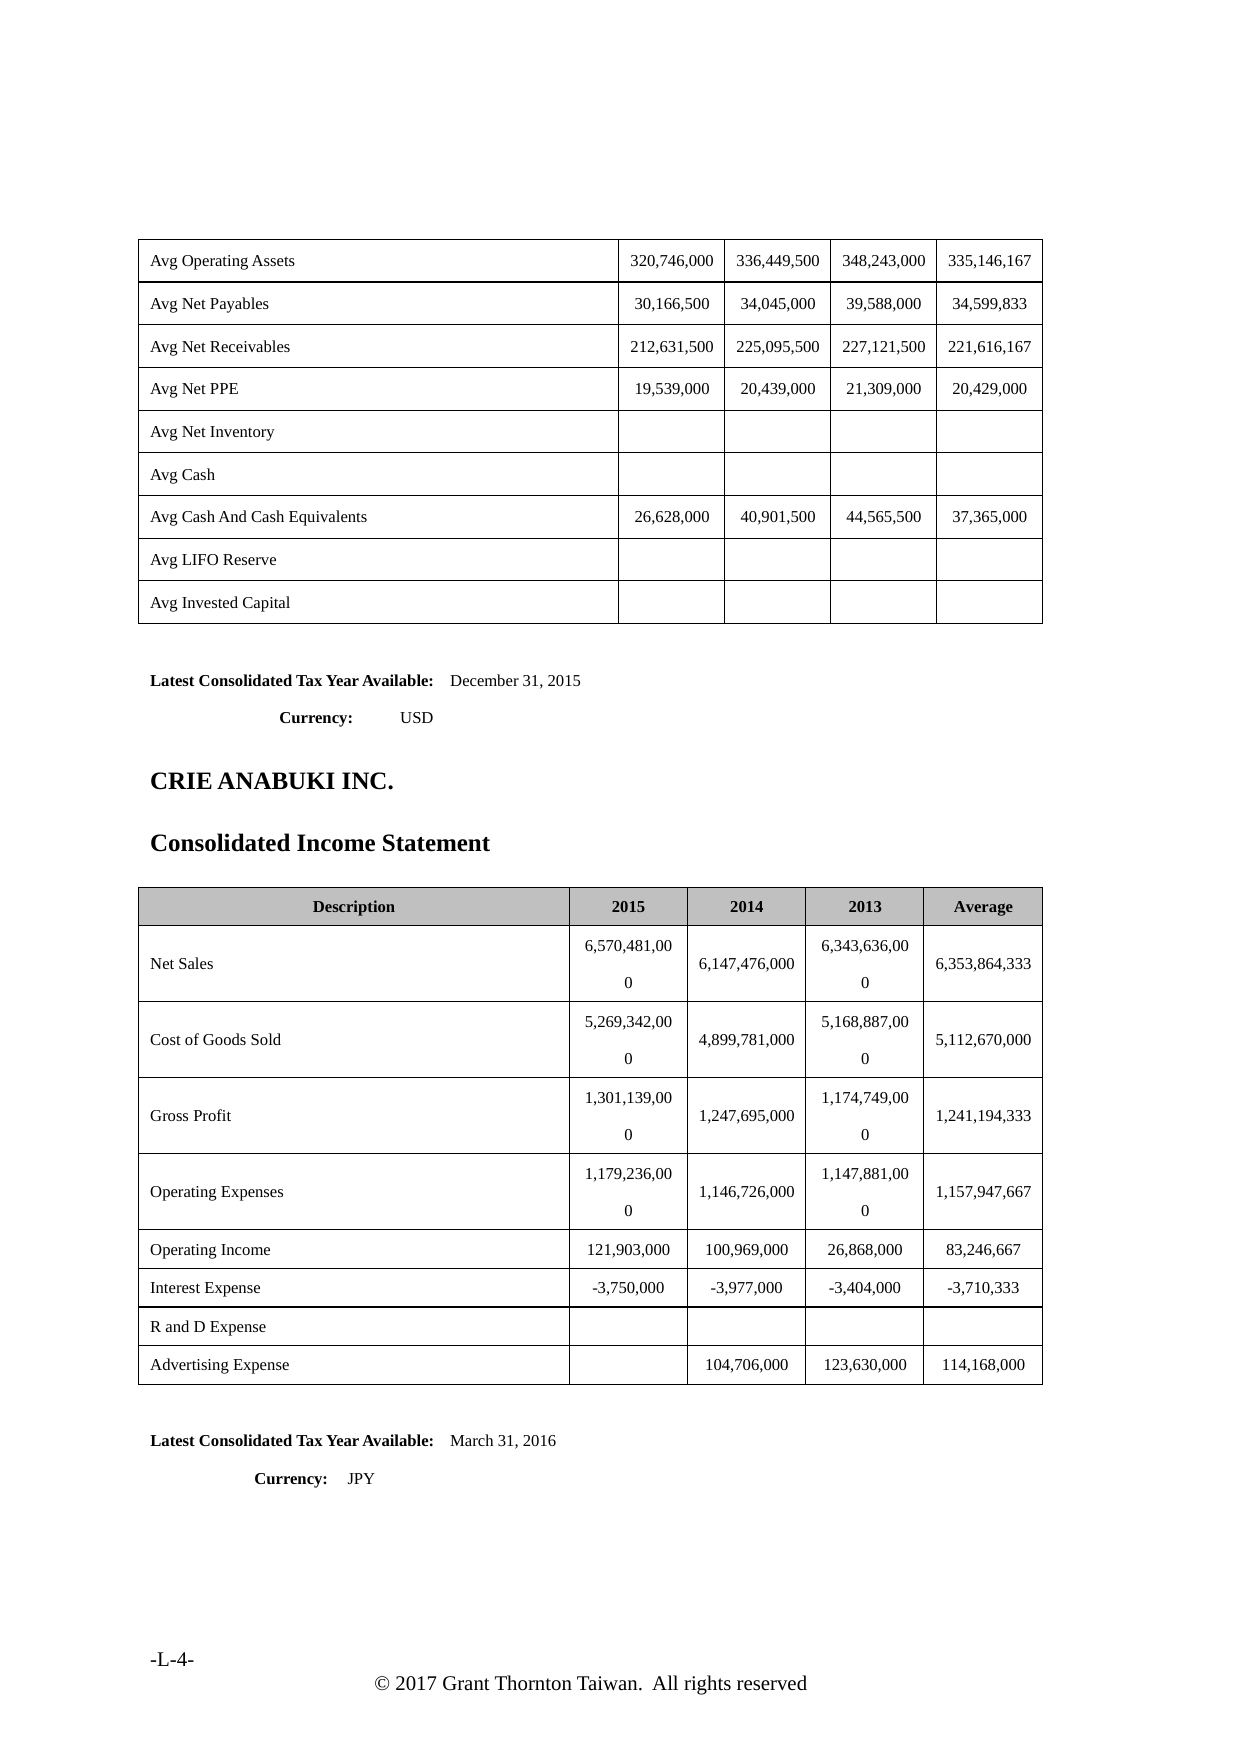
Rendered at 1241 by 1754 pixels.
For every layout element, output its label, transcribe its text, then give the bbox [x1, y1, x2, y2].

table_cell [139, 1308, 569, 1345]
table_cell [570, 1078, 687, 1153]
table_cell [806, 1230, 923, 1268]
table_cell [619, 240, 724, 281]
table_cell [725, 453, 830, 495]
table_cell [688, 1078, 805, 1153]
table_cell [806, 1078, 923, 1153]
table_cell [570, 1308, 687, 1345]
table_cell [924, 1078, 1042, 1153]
text Currency: USD [150, 699, 1031, 737]
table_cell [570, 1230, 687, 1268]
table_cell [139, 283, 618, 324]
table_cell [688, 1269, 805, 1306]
text Currency: JPY [150, 1459, 1031, 1497]
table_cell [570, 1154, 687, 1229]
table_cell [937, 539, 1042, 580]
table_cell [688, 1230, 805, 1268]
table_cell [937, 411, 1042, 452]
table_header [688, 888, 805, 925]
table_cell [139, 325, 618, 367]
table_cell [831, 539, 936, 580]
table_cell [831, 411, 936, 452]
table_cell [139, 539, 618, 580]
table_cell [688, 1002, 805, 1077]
text Consolidated Income Statement [150, 824, 1031, 862]
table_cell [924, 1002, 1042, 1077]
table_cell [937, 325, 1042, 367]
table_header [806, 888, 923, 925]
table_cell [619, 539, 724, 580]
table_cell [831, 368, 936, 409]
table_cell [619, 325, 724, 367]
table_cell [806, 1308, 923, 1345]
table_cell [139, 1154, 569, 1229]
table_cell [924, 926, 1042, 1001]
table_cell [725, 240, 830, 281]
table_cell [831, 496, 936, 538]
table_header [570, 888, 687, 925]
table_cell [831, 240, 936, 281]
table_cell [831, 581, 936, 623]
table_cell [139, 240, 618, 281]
text Latest Consolidated Tax Year Available: December 31, 2015 [150, 662, 1031, 699]
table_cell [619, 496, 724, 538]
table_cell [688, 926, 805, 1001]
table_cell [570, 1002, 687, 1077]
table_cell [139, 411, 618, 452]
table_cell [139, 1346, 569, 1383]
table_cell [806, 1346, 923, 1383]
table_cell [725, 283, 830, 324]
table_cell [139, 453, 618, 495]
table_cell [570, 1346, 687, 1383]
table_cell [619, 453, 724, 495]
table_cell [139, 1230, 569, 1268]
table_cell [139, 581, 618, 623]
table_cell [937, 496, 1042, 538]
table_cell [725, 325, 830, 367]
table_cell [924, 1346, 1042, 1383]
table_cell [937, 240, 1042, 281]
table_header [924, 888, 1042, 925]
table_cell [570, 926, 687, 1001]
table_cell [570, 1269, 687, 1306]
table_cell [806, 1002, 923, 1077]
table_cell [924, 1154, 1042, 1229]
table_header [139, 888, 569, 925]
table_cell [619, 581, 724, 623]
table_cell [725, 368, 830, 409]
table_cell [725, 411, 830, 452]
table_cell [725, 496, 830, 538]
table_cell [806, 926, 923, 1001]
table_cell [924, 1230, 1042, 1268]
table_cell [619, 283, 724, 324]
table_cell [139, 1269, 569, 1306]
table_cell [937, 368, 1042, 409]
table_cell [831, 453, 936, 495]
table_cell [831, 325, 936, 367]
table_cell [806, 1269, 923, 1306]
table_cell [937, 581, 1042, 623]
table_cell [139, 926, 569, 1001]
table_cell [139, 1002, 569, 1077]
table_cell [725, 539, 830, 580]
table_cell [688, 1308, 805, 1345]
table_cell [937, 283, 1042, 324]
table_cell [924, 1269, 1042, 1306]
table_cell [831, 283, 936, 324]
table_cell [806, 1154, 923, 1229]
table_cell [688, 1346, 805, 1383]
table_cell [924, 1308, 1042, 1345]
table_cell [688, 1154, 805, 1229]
text Latest Consolidated Tax Year Available: March 31, 2016 [150, 1422, 1031, 1459]
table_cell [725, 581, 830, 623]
text CRIE ANABUKI INC. [150, 762, 1031, 799]
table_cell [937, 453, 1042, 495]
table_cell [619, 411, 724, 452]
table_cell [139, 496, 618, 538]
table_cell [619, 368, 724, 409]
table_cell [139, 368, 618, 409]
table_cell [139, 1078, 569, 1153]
